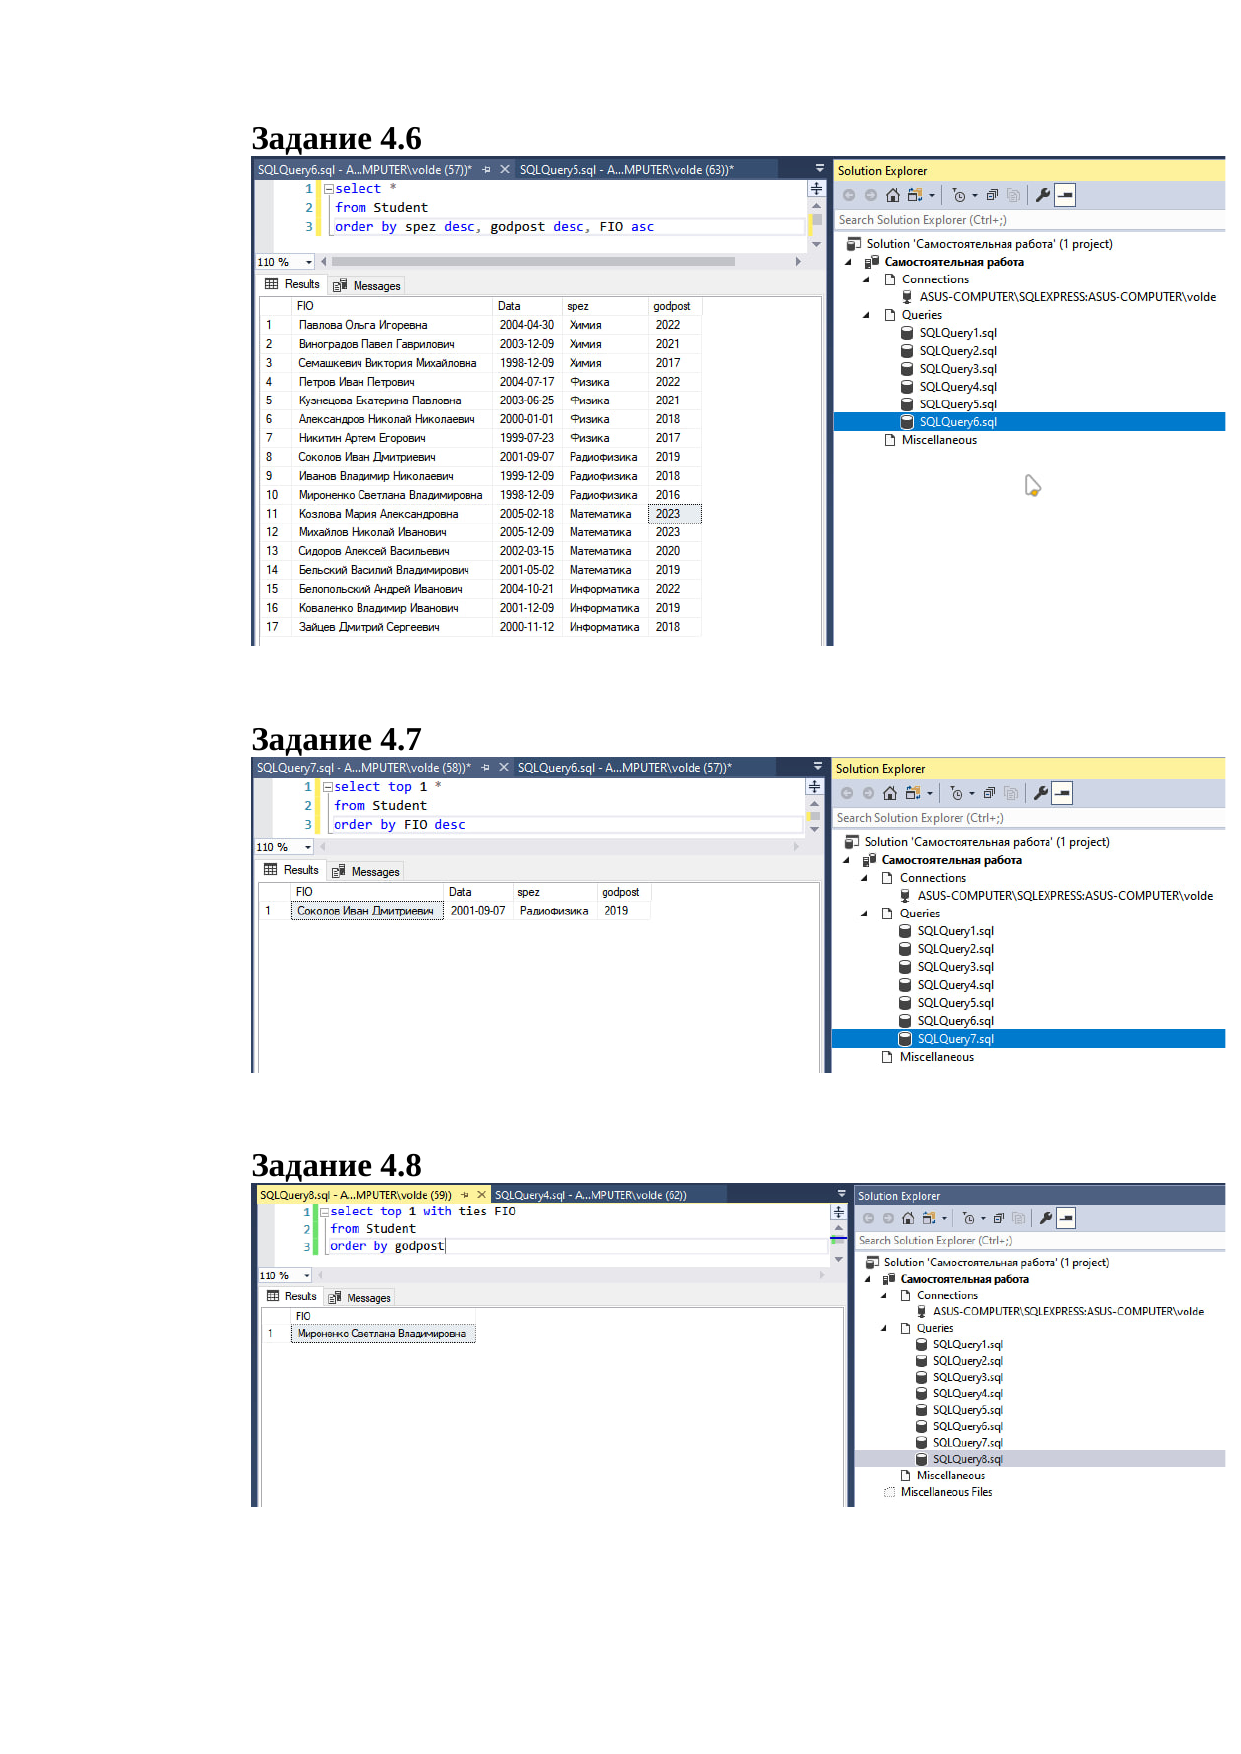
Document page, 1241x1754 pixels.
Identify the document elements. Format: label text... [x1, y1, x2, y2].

picture [251, 757, 1226, 1073]
subtitle Задание 4.8 [177, 1145, 1152, 1184]
picture [251, 1183, 1226, 1507]
picture [251, 156, 1226, 646]
subtitle Задание 4.7 [177, 719, 1152, 757]
subtitle Задание 4.6 [177, 118, 1152, 156]
